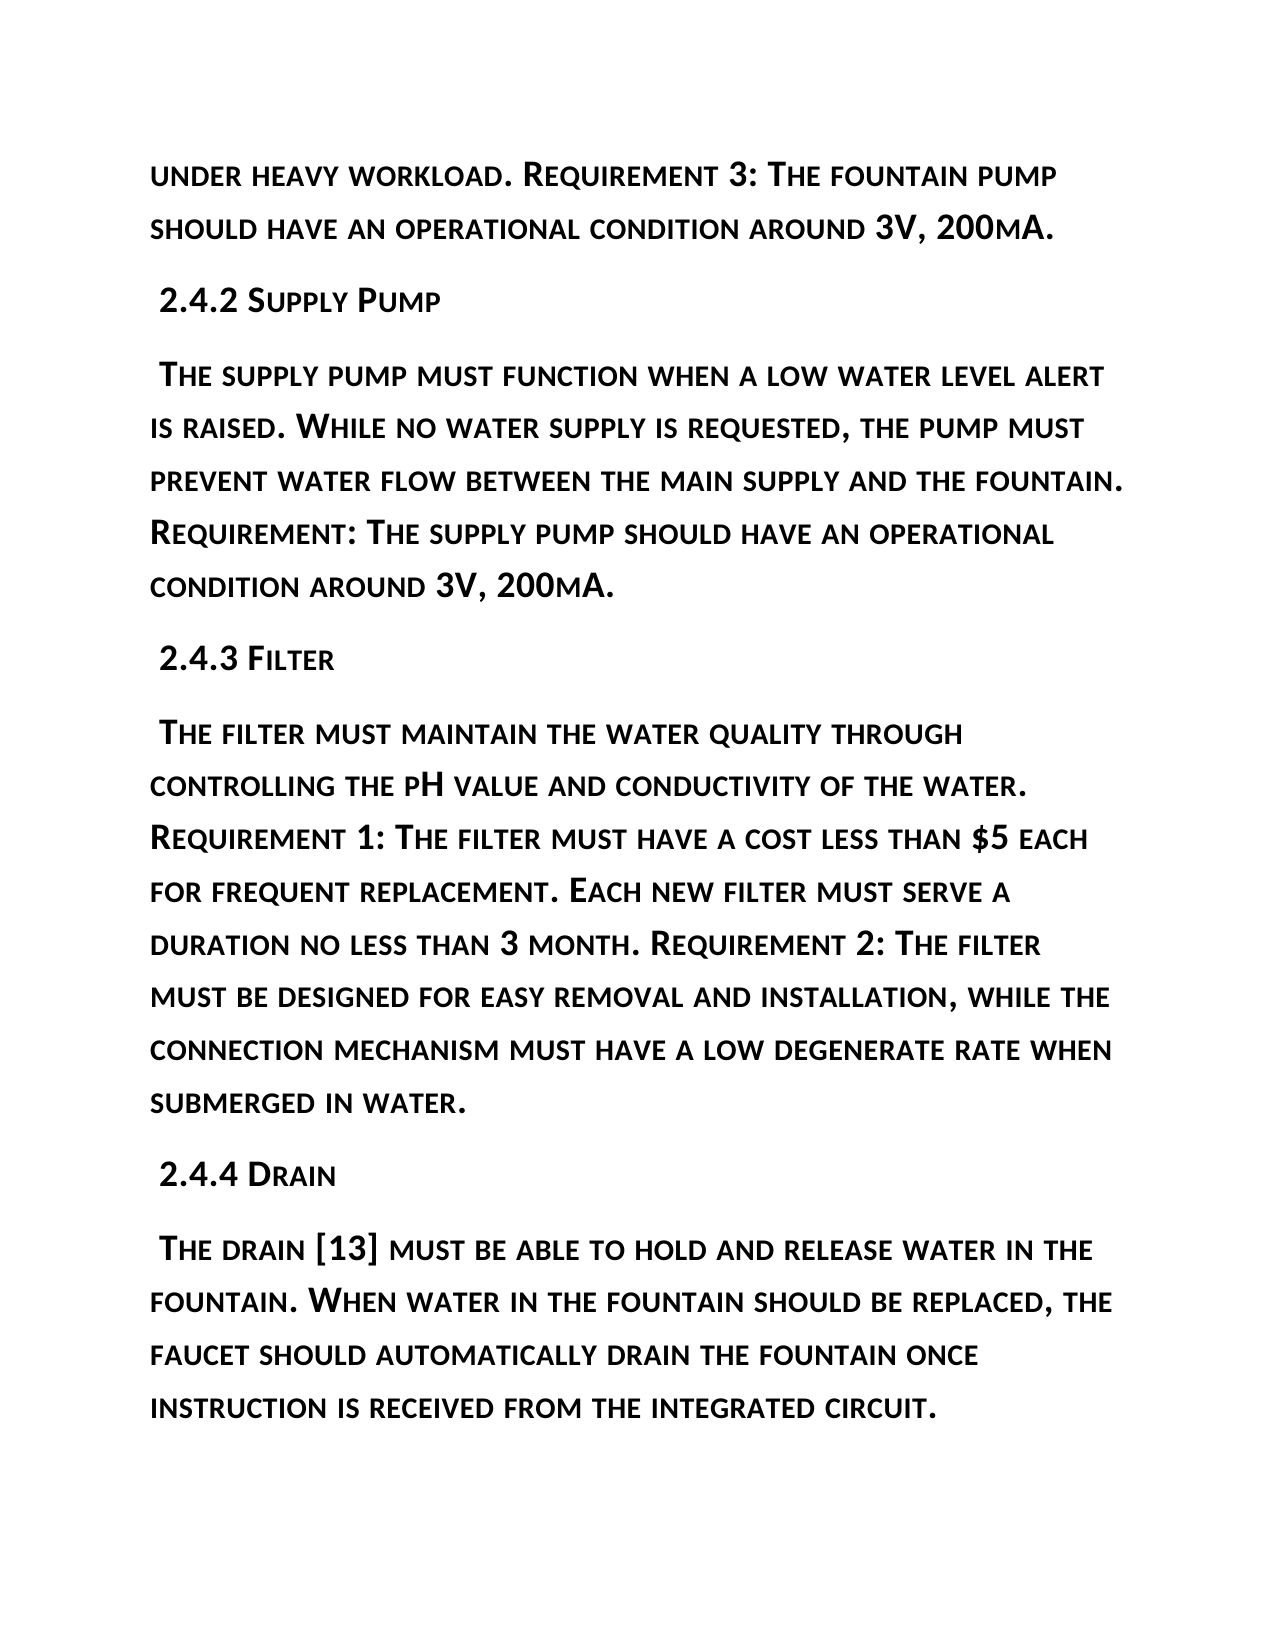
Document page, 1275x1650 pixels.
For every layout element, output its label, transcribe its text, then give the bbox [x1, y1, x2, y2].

text The filter must maintain the water quality through controlling the pH value and conductivity of the water. Requirement 1: The filter must have a cost less than $5 each for frequent replacement. Each new filter must serve a duration no less than 3 month. Requirement 2: The filter must be designed for easy removal and installation, while the connection mechanism must have a low degenerate rate when submerged in water. [150, 708, 1125, 1122]
text 2.4.3 Filter [150, 634, 1125, 680]
text 2.4.4 Drain [150, 1150, 1125, 1196]
text 2.4.2 Supply Pump [150, 276, 1125, 322]
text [150, 150, 1125, 248]
text The drain [13] must be able to hold and release water in the fountain. When water in the fountain should be replaced, the faucet should automatically drain the fountain once instruction is received from the integrated circuit. [150, 1224, 1125, 1428]
text The supply pump must function when a low water level alert is raised. While no water supply is requested, the pump must prevent water flow between the main supply and the fountain. Requirement: The supply pump should have an operational condition around 3V, 200mA. [150, 350, 1125, 606]
